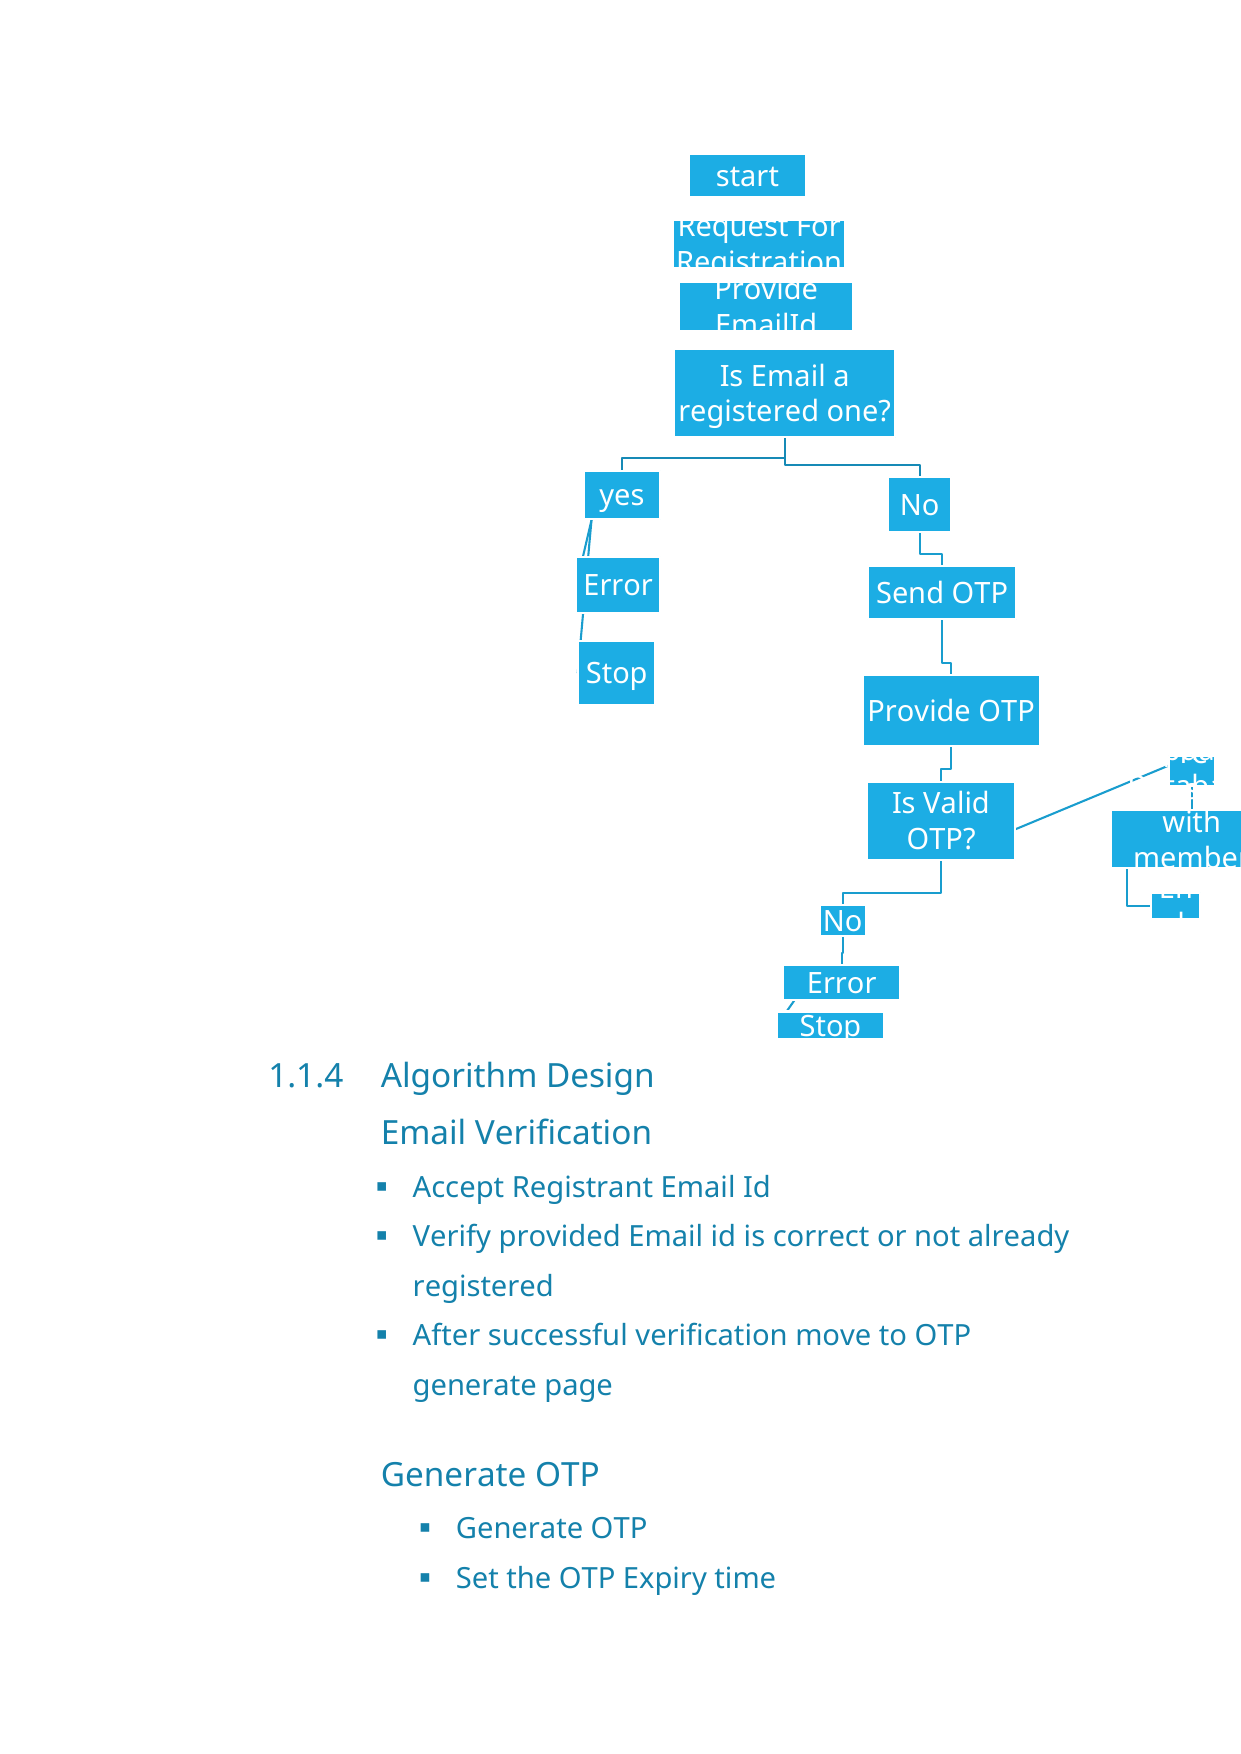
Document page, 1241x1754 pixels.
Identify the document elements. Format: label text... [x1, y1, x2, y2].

list Generate OTP [381, 1451, 1090, 1496]
list Email Verification [381, 1109, 1090, 1154]
list Verify provided Email id is correct or not already registered [375, 1215, 1090, 1305]
list Algorithm Design [268, 1052, 1090, 1098]
list Generate OTP [418, 1508, 1090, 1547]
list Set the OTP Expiry time [418, 1557, 1090, 1597]
list Accept Registrant Email Id [375, 1166, 1090, 1206]
list After successful verification move to OTP generate page [375, 1314, 1090, 1404]
